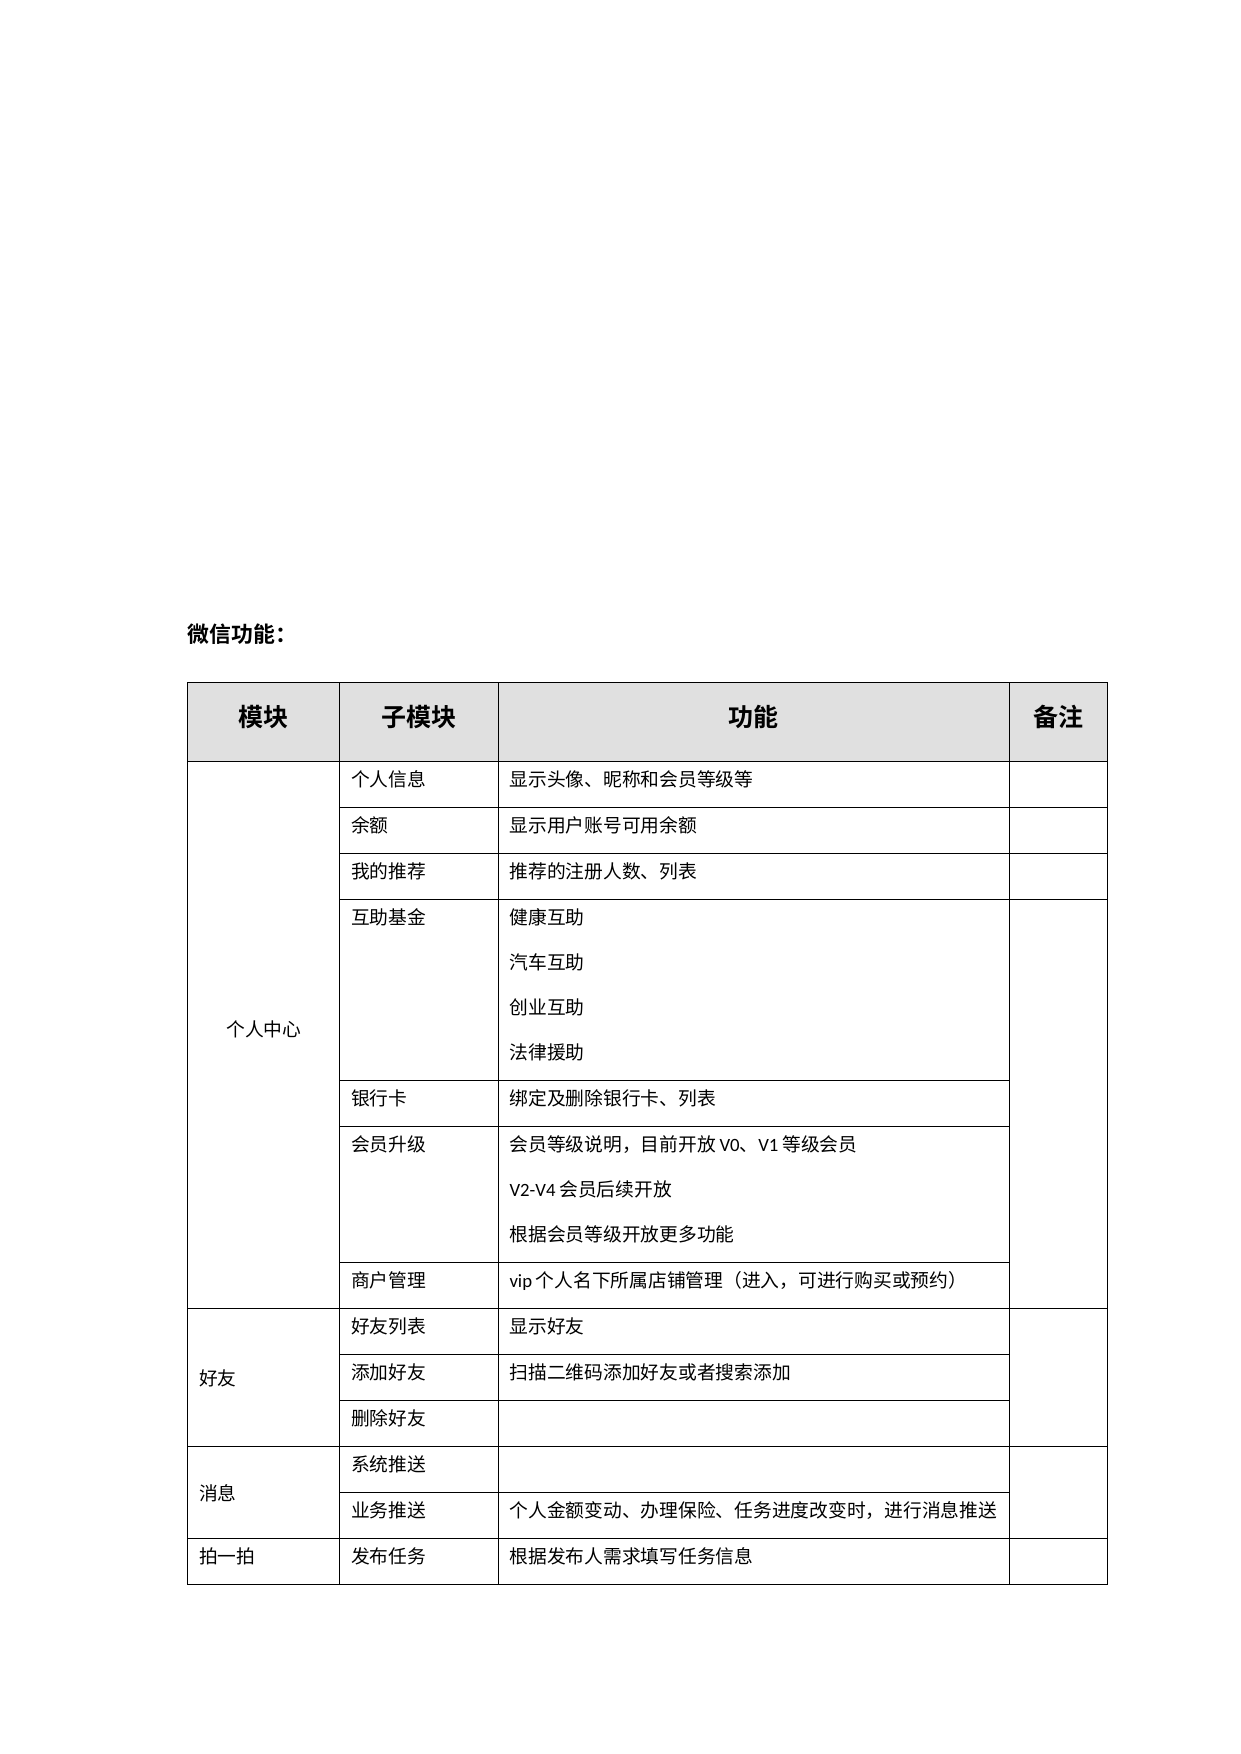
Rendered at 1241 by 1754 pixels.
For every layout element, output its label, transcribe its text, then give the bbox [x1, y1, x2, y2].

table_cell [499, 1401, 1009, 1446]
table_cell 扫描二维码添加好友或者搜索添加 [499, 1355, 1009, 1400]
table_cell [1010, 854, 1107, 899]
table_cell [499, 1447, 1009, 1492]
table_cell [1010, 762, 1107, 807]
table_cell 显示头像、昵称和会员等级等 [499, 762, 1009, 807]
table_cell [1010, 1539, 1107, 1584]
table_cell 好友 [188, 1309, 339, 1446]
table_cell 绑定及删除银行卡、列表 [499, 1081, 1009, 1126]
table_cell 推荐的注册人数、列表 [499, 854, 1009, 899]
table_cell 我的推荐 [340, 854, 498, 899]
table_cell 个人信息 [340, 762, 498, 807]
table_header 子模块 [340, 683, 498, 761]
text 微信功能： [187, 617, 1053, 649]
table_cell 删除好友 [340, 1401, 498, 1446]
table_cell [1010, 808, 1107, 853]
table_cell vip个人名下所属店铺管理（进入，可进行购买或预约） [499, 1263, 1009, 1308]
table_cell 余额 [340, 808, 498, 853]
table_cell 根据发布人需求填写任务信息 可以拍照或者选择相片 [499, 1539, 1009, 1584]
table_cell 显示用户账号可用余额 [499, 808, 1009, 853]
table_cell 系统推送 [340, 1447, 498, 1492]
table_cell [1010, 1447, 1107, 1538]
table_cell 银行卡 [340, 1081, 498, 1126]
table_cell 健康互助 汽车互助 创业互助 法律援助 [499, 900, 1009, 1080]
table_cell 拍一拍 [188, 1539, 339, 1584]
table_cell 好友列表 [340, 1309, 498, 1354]
table_header 备注 [1010, 683, 1107, 761]
table_cell 消息 [188, 1447, 339, 1538]
table_cell 会员等级说明，目前开放V0、V1等级会员 V2-V4会员后续开放 根据会员等级开放更多功能 [499, 1127, 1009, 1262]
table_cell 会员升级 [340, 1127, 498, 1262]
table_cell 个人金额变动、办理保险、任务进度改变时，进行消息推送 [499, 1493, 1009, 1538]
table_cell 个人中心 [188, 762, 339, 1308]
table_cell [1010, 900, 1107, 1308]
table_cell [1010, 1309, 1107, 1446]
table_cell 商户管理 [340, 1263, 498, 1308]
table_cell 添加好友 [340, 1355, 498, 1400]
table_cell 显示好友 [499, 1309, 1009, 1354]
table_header 功能 [499, 683, 1009, 761]
table_cell 业务推送 [340, 1493, 498, 1538]
table_header 模块 [188, 683, 339, 761]
table_cell 互助基金 [340, 900, 498, 1080]
table_cell 发布任务 [340, 1539, 498, 1584]
